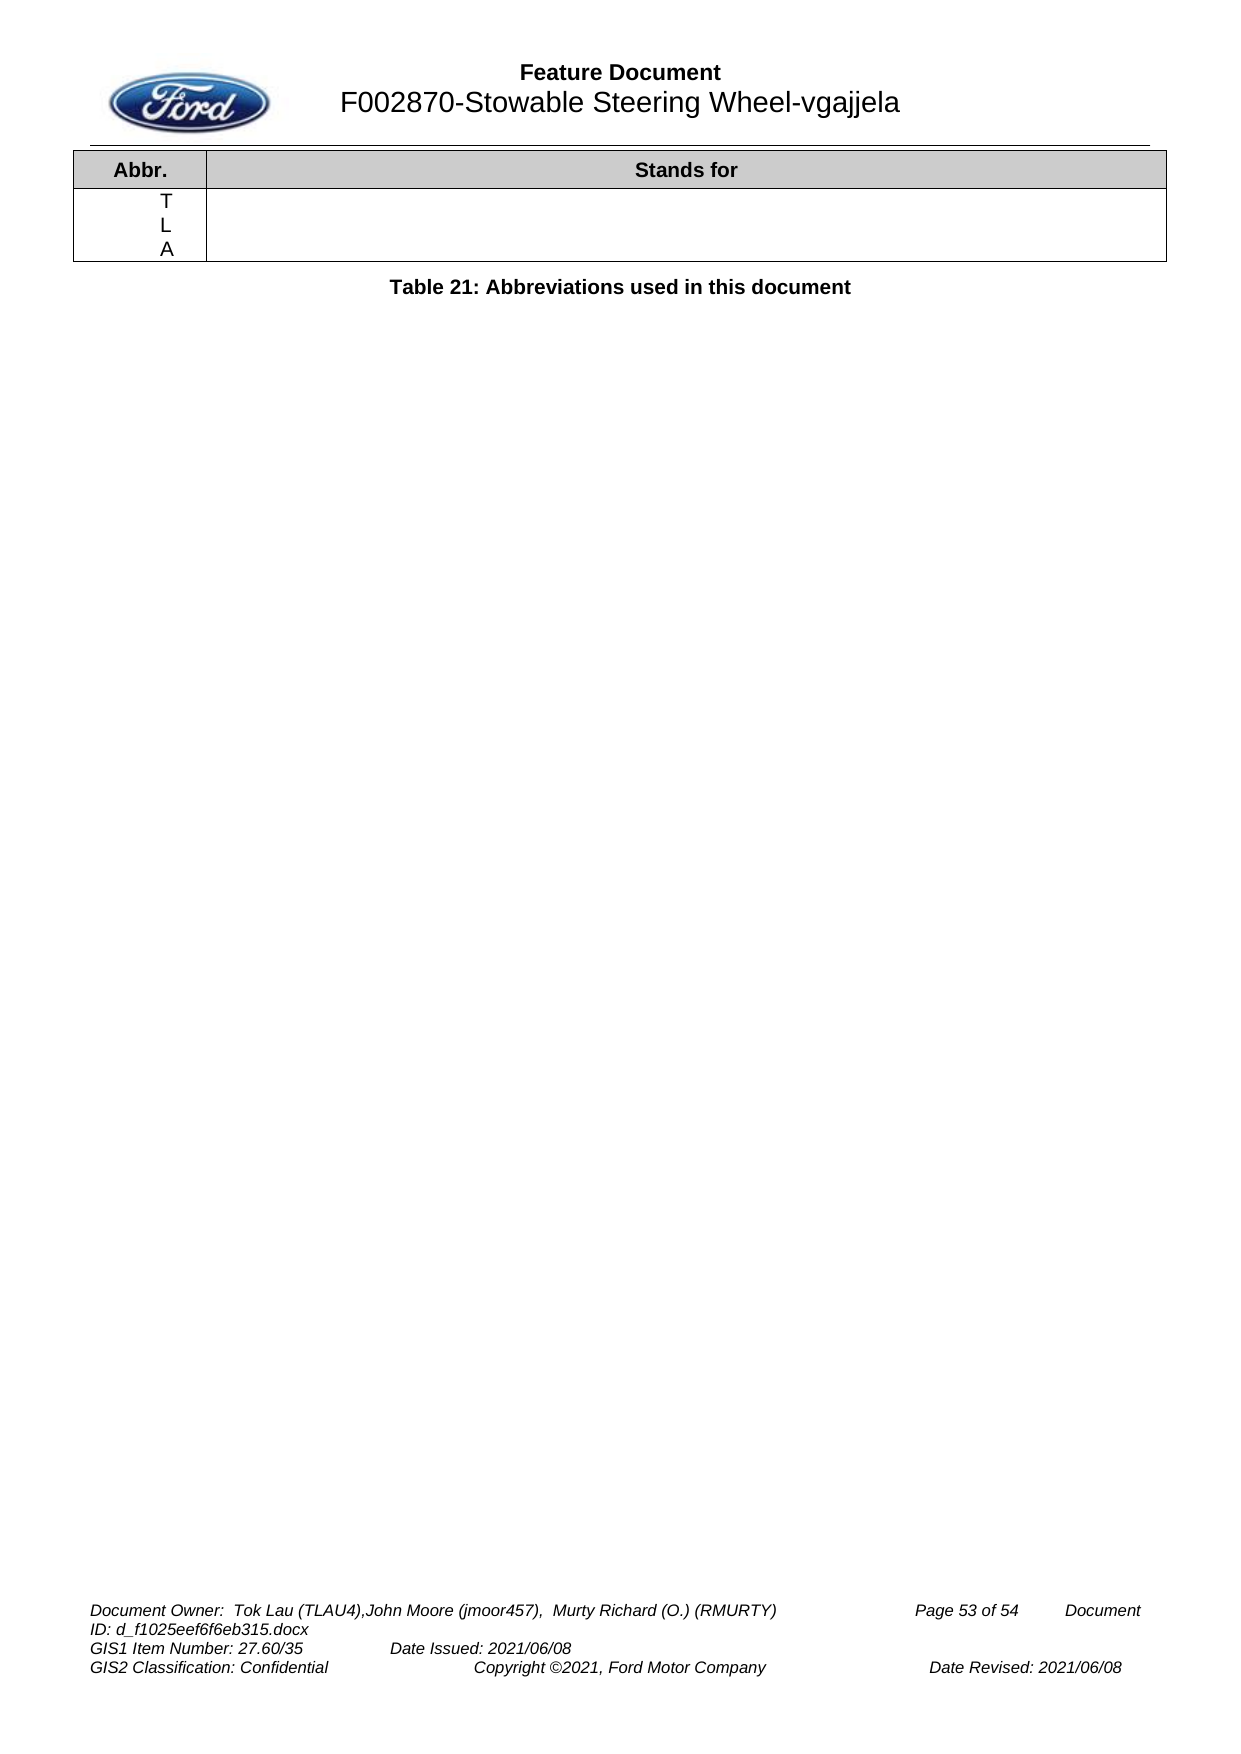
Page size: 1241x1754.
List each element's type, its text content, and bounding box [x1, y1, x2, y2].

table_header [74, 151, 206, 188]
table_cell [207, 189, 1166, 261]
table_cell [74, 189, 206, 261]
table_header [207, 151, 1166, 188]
picture [89, 53, 290, 150]
